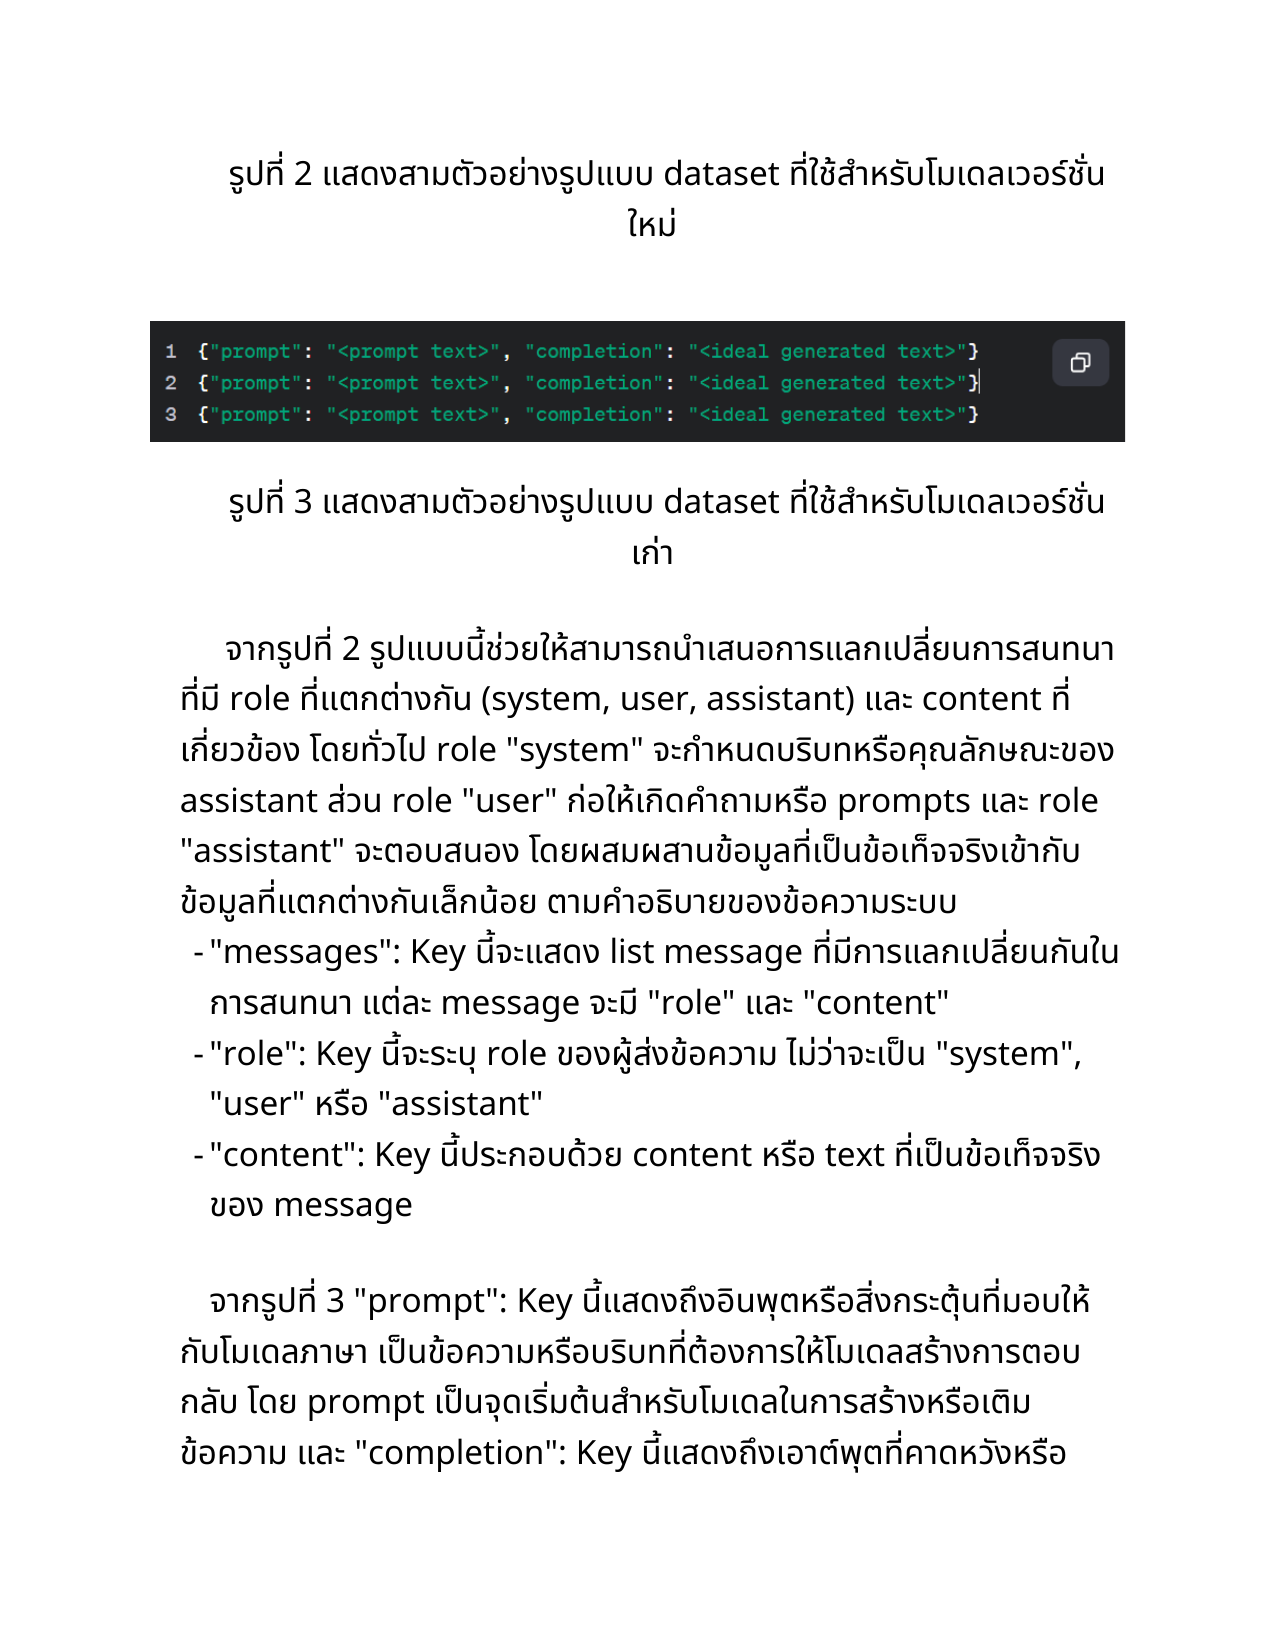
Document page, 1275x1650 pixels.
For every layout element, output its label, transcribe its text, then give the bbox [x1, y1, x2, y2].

text จากรูปที่ 2 รูปแบบนี้ช่วยให้สามารถนำเสนอการแลกเปลี่ยนการสนทนาที่มี role ที่แตกต่างกัน (system, user, assistant) และ content ที่เกี่ยวข้อง โดยทั่วไป role "system" จะกำหนดบริบทหรือคุณลักษณะของ assistant ส่วน role "user" ก่อให้เกิดคำถามหรือ prompts และ role "assistant" จะตอบสนอง โดยผสมผสานข้อมูลที่เป็นข้อเท็จจริงเข้ากับข้อมูลที่แตกต่างกันเล็กน้อย ตามคำอธิบายของข้อความระบบ [179, 624, 1125, 928]
picture [150, 321, 1125, 442]
list "role": Key นี้จะระบุ role ของผู้ส่งข้อความ ไม่ว่าจะเป็น "system", "user" หรือ "assistant" [193, 1029, 1125, 1131]
text รูปที่ 2 แสดงสามตัวอย่างรูปแบบ dataset ที่ใช้สำหรับโมเดลเวอร์ชั่นใหม่ [179, 150, 1125, 251]
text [179, 1277, 1125, 1479]
list "messages": Key นี้จะแสดง list message ที่มีการแลกเปลี่ยนกันในการสนทนา แต่ละ message จะมี "role" และ "content" [193, 928, 1125, 1029]
text รูปที่ 3 แสดงสามตัวอย่างรูปแบบ dataset ที่ใช้สำหรับโมเดลเวอร์ชั่นเก่า [179, 478, 1125, 579]
list "content": Key นี้ประกอบด้วย content หรือ text ที่เป็นข้อเท็จจริงของ message [193, 1131, 1125, 1232]
